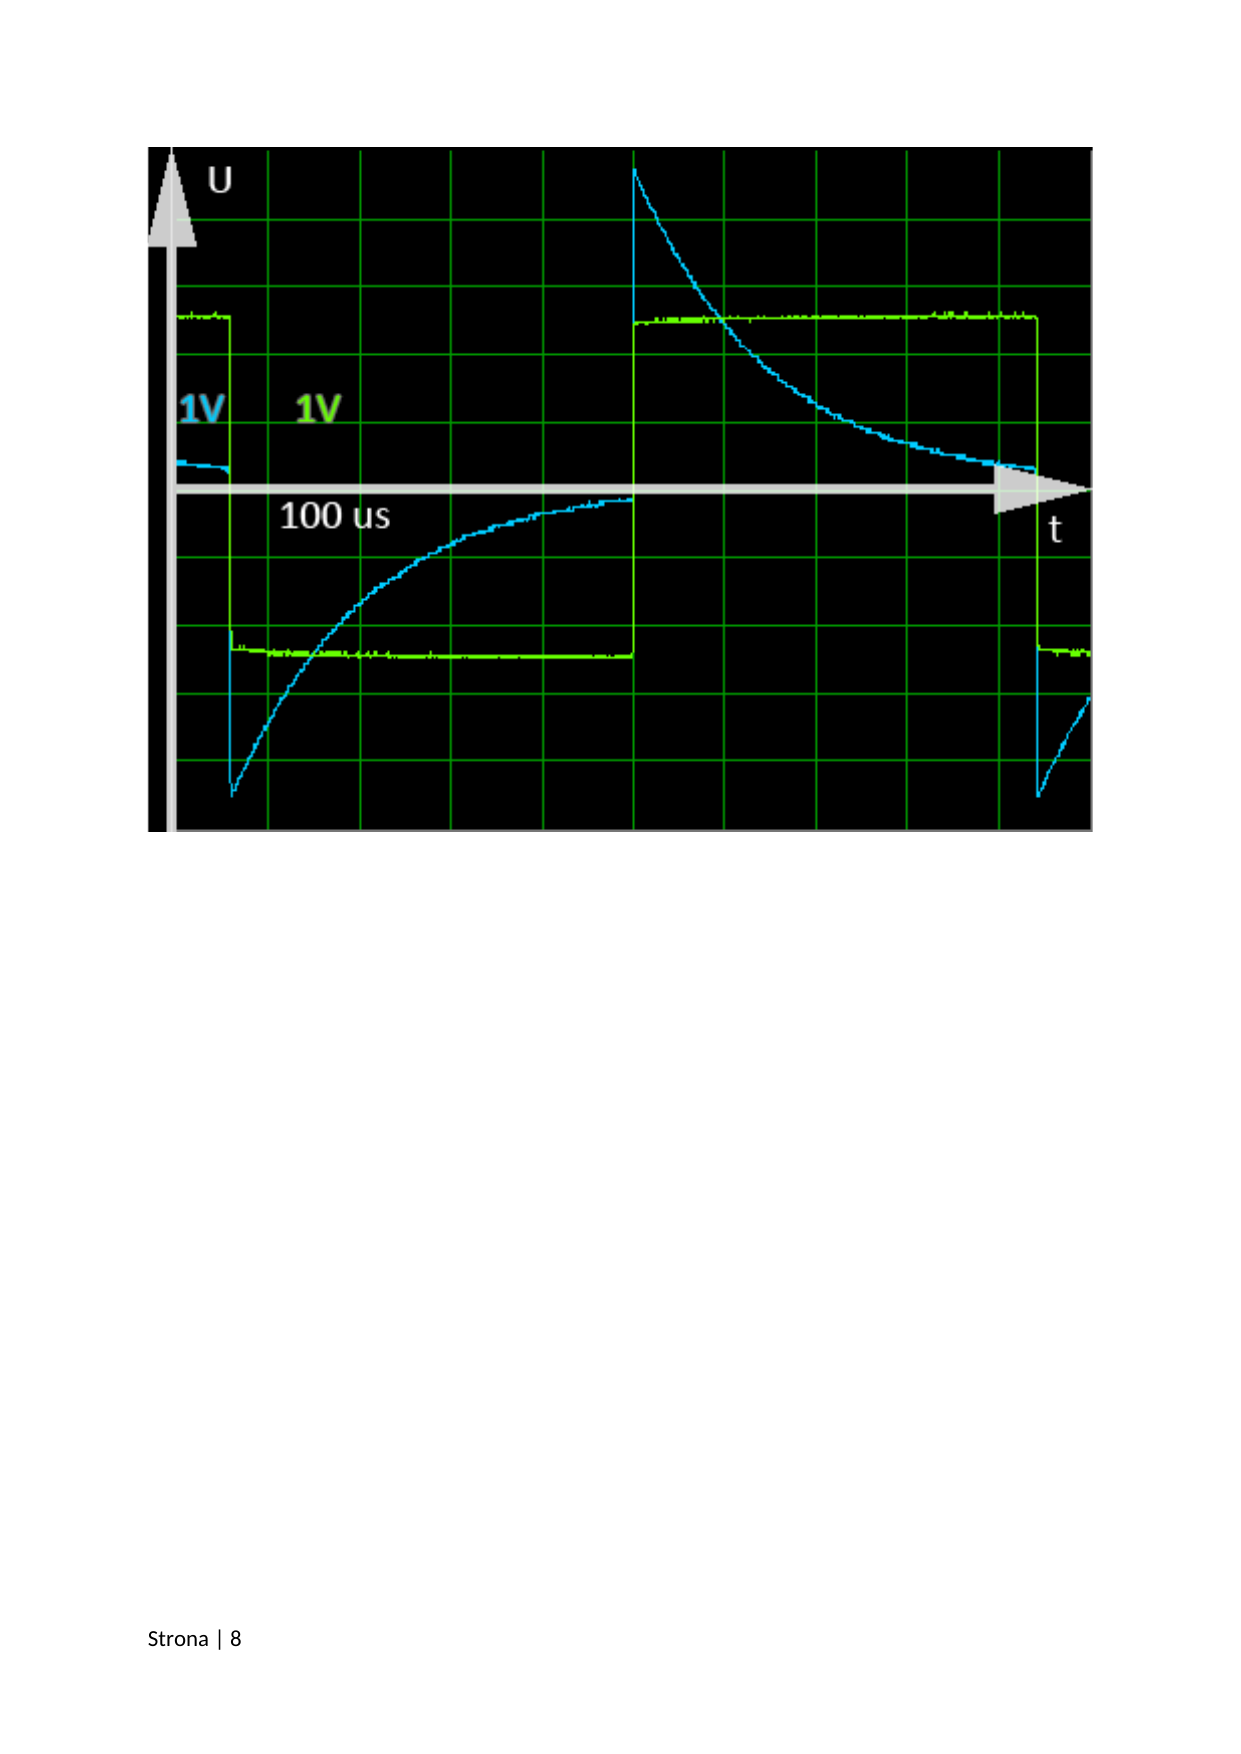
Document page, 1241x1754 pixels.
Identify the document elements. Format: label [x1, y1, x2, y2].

picture [147, 147, 1093, 832]
